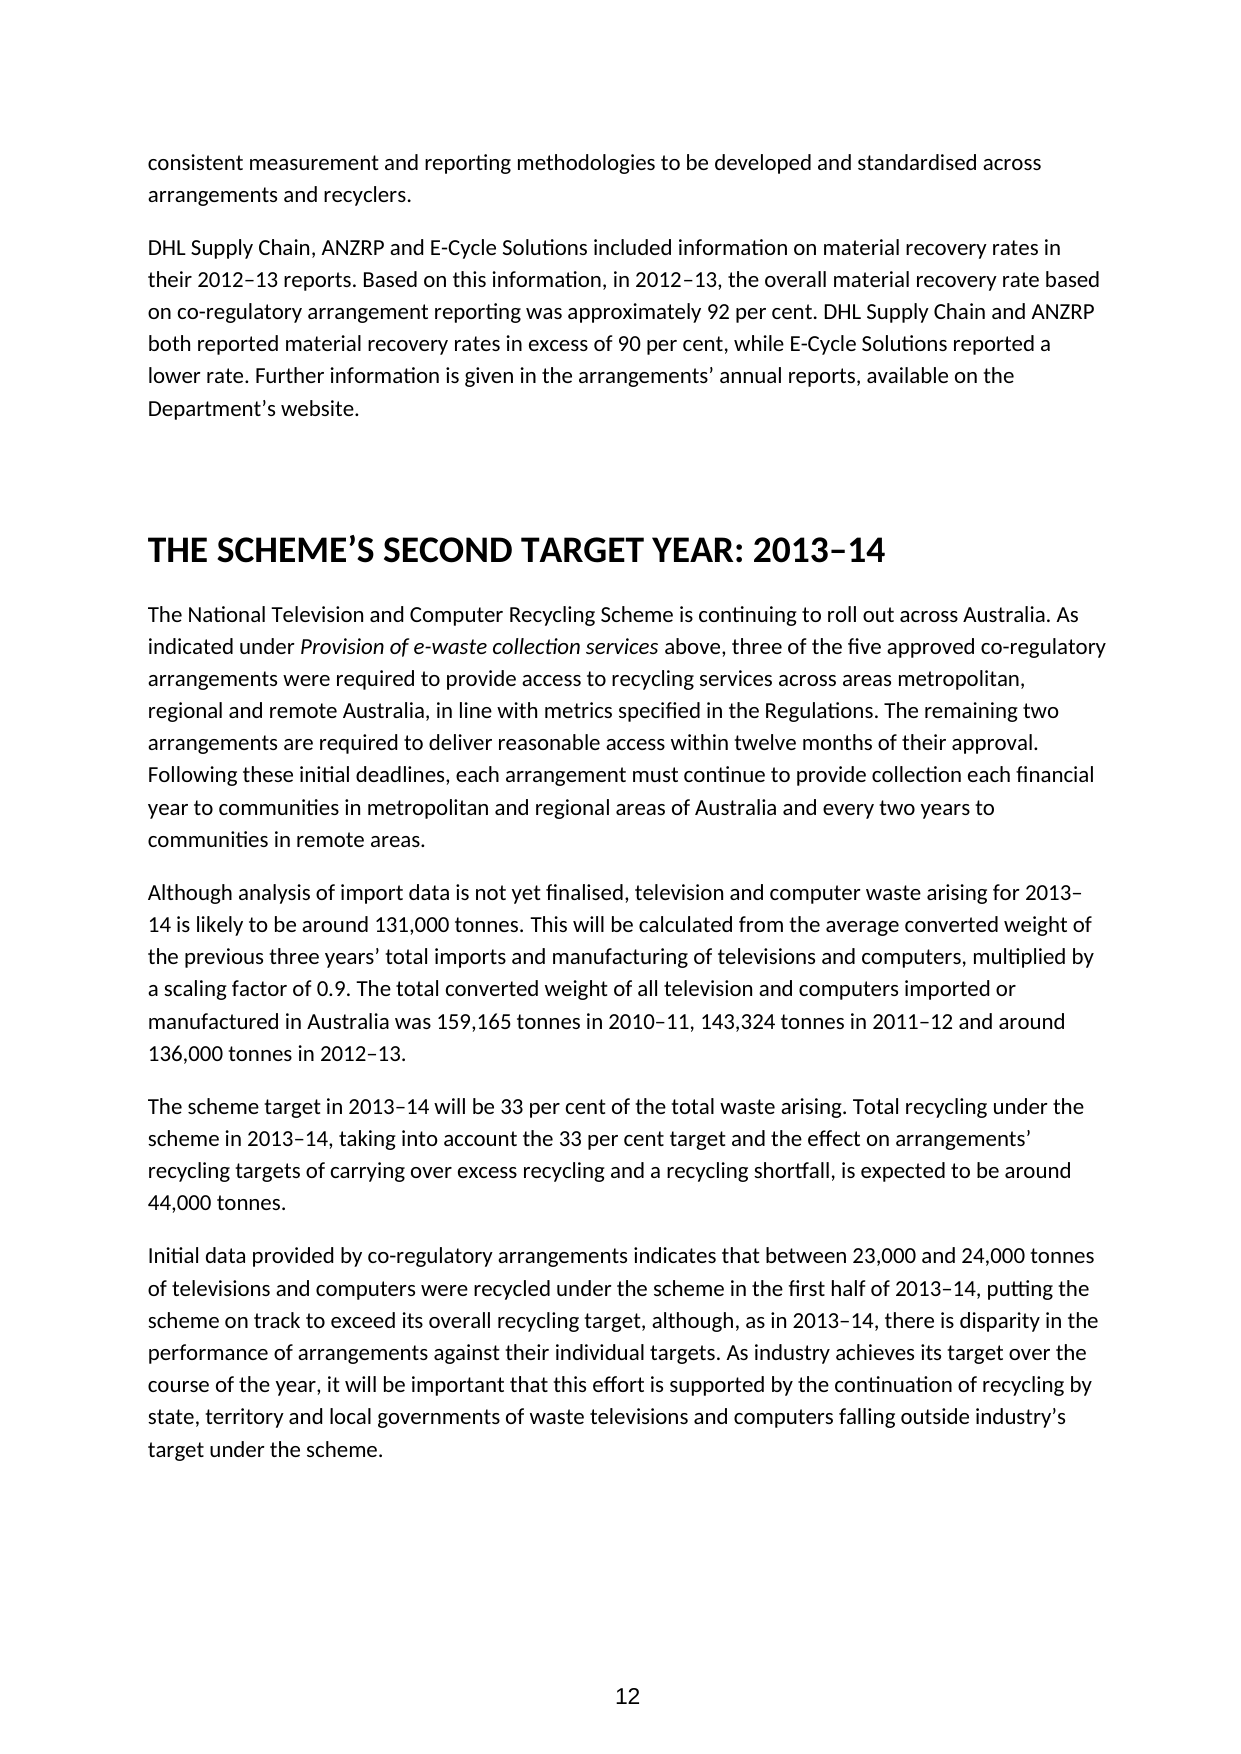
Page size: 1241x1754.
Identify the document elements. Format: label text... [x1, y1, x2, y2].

text The scheme target in 2013–14 will be 33 per cent of the total waste arising. Total recycling under the scheme in 2013–14, taking into account the 33 per cent target and the effect on arrangements’ recycling targets of carrying over excess recycling and a recycling shortfall, is expected to be around 44,000 tonnes. [148, 1092, 1107, 1217]
text Initial data provided by co-regulatory arrangements indicates that between 23,000 and 24,000 tonnes of televisions and computers were recycled under the scheme in the first half of 2013–14, putting the scheme on track to exceed its overall recycling target, although, as in 2013–14, there is disparity in the performance of arrangements against their individual targets. As industry achieves its target over the course of the year, it will be important that this effort is supported by the continuation of recycling by state, territory and local governments of waste televisions and computers falling outside industry’s target under the scheme. [148, 1242, 1107, 1463]
text DHL Supply Chain, ANZRP and E-Cycle Solutions included information on material recovery rates in their 2012–13 reports. Based on this information, in 2012–13, the overall material recovery rate based on co-regulatory arrangement reporting was approximately 92 per cent. DHL Supply Chain and ANZRP both reported material recovery rates in excess of 90 per cent, while E-Cycle Solutions reported a lower rate. Further information is given in the arrangements’ annual reports, available on the Department’s website. [148, 233, 1107, 422]
text Although analysis of import data is not yet finalised, television and computer waste arising for 2013–14 is likely to be around 131,000 tonnes. This will be calculated from the average converted weight of the previous three years’ total imports and manufacturing of televisions and computers, multiplied by a scaling factor of 0.9. The total converted weight of all television and computers imported or manufactured in Australia was 159,165 tonnes in 2010–11, 143,324 tonnes in 2011–12 and around 136,000 tonnes in 2012–13. [148, 878, 1107, 1067]
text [148, 148, 1107, 208]
subtitle The scheme’s second target year: 2013–14 [148, 526, 1107, 572]
text The National Television and Computer Recycling Scheme is continuing to roll out across Australia. As indicated under Provision of e-waste collection services above, three of the five approved co-regulatory arrangements were required to provide access to recycling services across areas metropolitan, regional and remote Australia, in line with metrics specified in the Regulations. The remaining two arrangements are required to deliver reasonable access within twelve months of their approval. Following these initial deadlines, each arrangement must continue to provide collection each financial year to communities in metropolitan and regional areas of Australia and every two years to communities in remote areas. [148, 600, 1107, 853]
